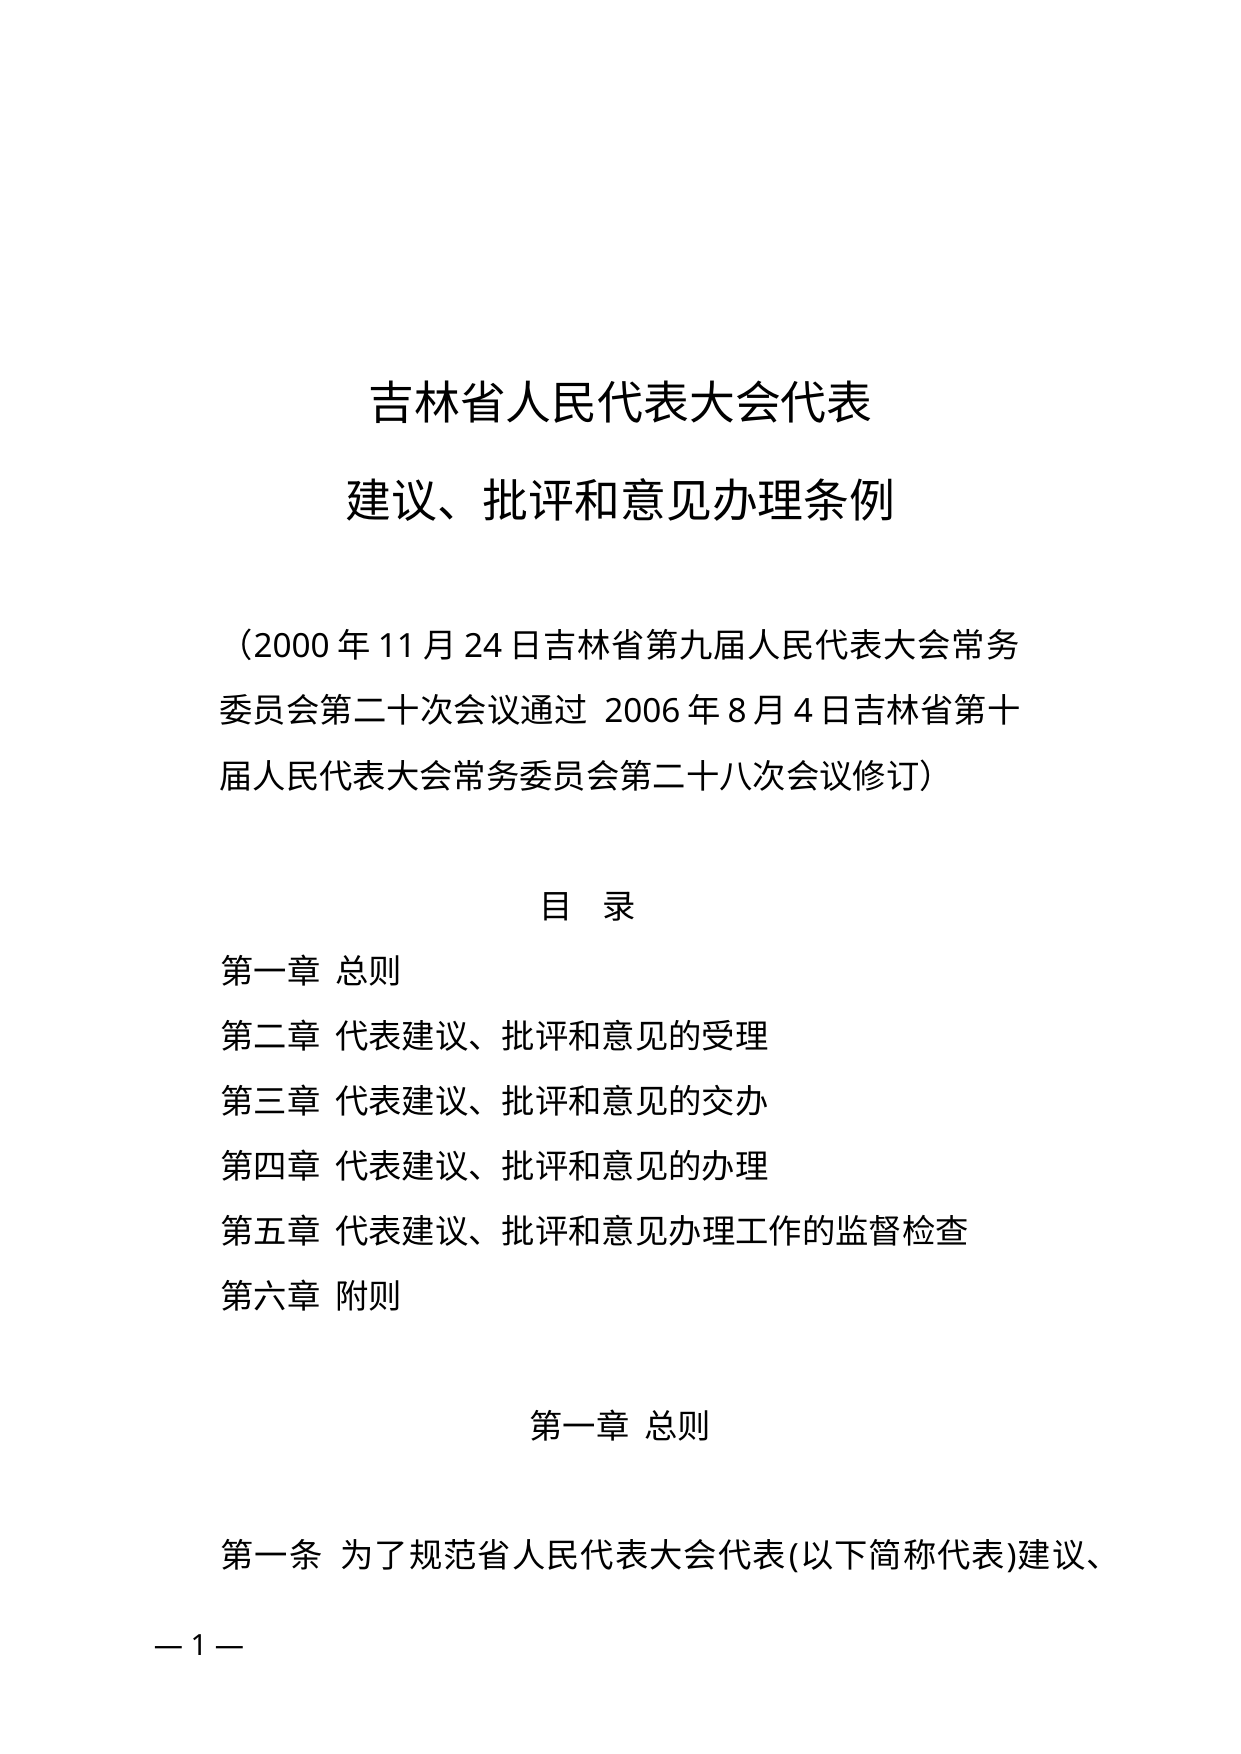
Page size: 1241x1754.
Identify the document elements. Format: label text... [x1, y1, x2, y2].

text 吉林省人民代表大会代表 [153, 351, 1087, 448]
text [153, 1521, 1087, 1586]
text 第五章 代表建议、批评和意见办理工作的监督检查 [153, 1196, 1087, 1261]
text 第一章 总则 [153, 936, 1087, 1001]
subtitle 第一章 总则 [153, 1391, 1087, 1456]
text 目 录 [153, 871, 1021, 936]
text 第四章 代表建议、批评和意见的办理 [153, 1131, 1087, 1196]
text 第二章 代表建议、批评和意见的受理 [153, 1001, 1087, 1066]
text （2000年11月24日吉林省第九届人民代表大会常务委员会第二十次会议通过 2006年8月4日吉林省第十届人民代表大会常务委员会第二十八次会议修订） [219, 611, 1021, 806]
text 建议、批评和意见办理条例 [153, 448, 1087, 546]
text 第三章 代表建议、批评和意见的交办 [153, 1066, 1087, 1131]
text 第六章 附则 [153, 1261, 1087, 1326]
